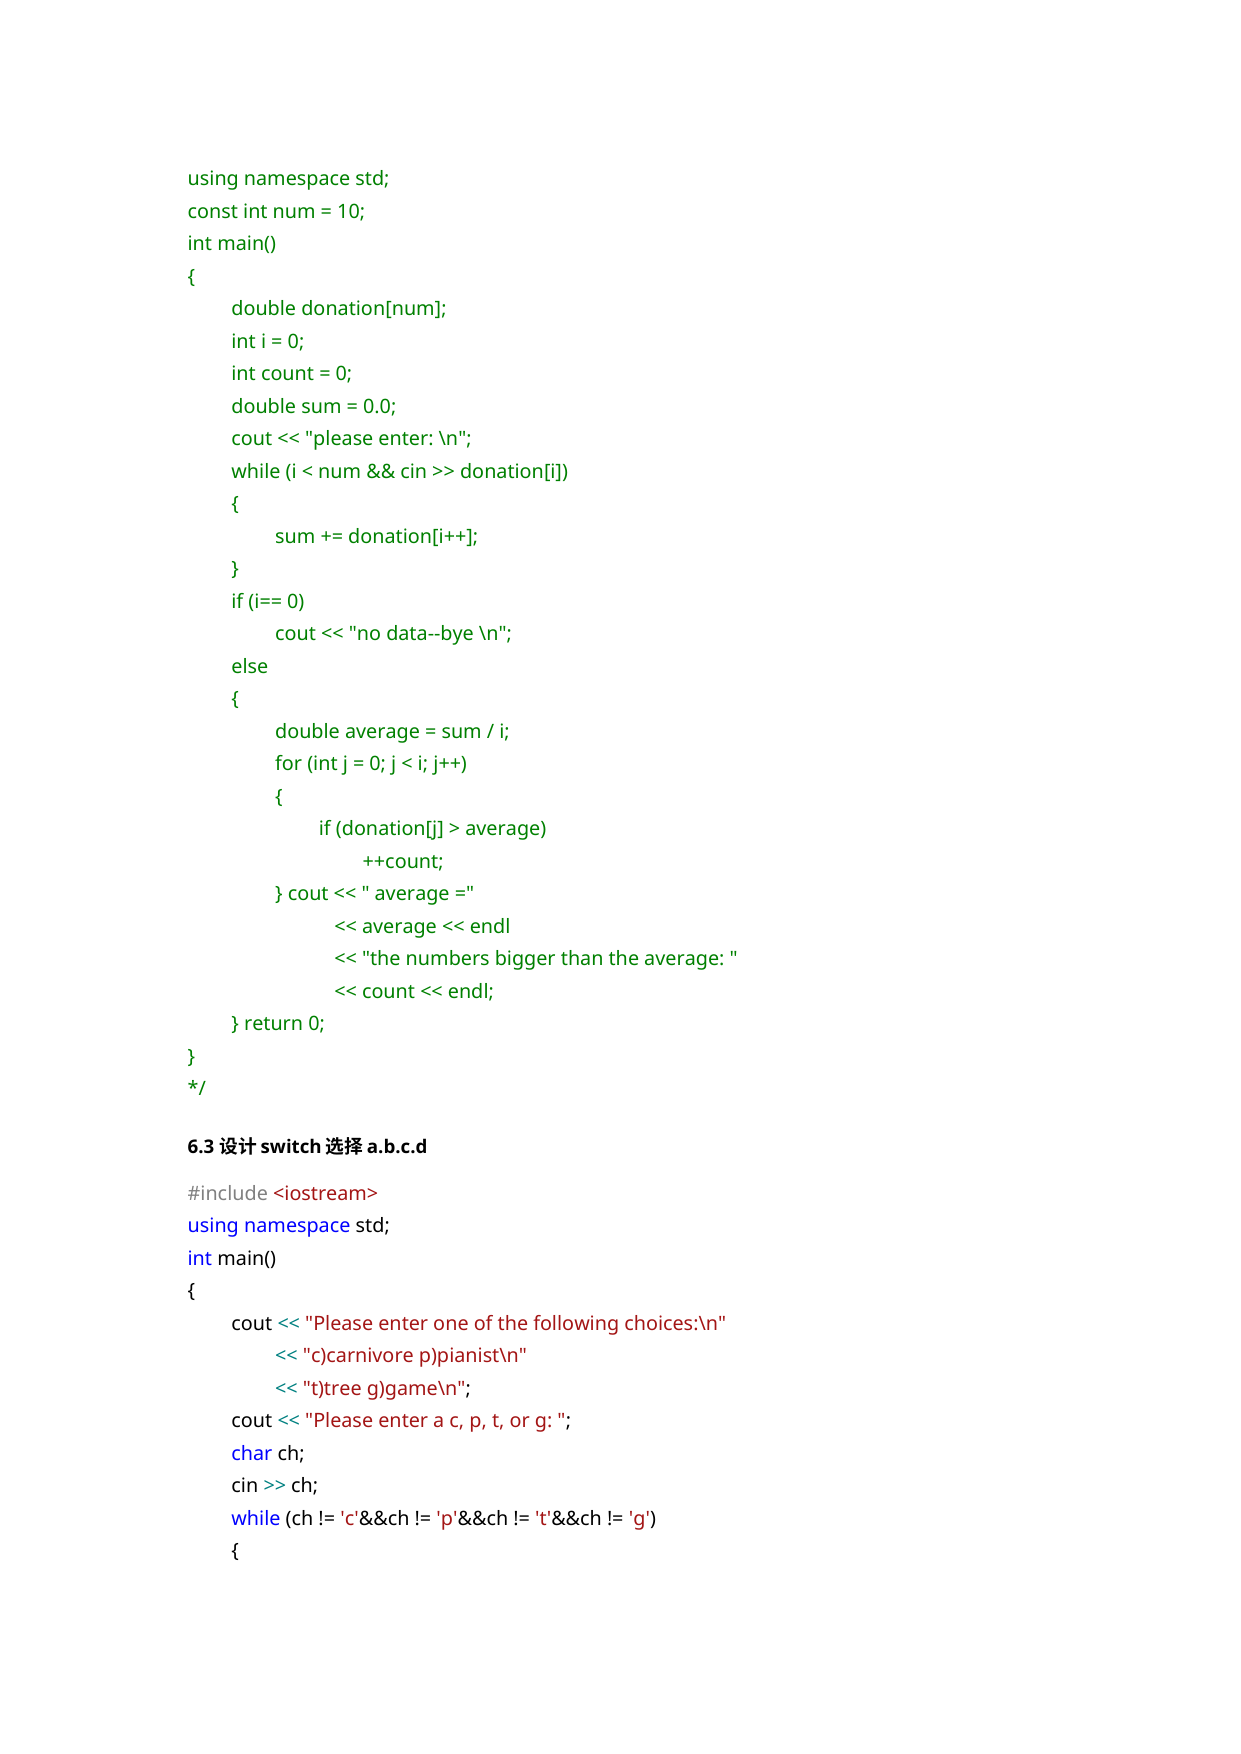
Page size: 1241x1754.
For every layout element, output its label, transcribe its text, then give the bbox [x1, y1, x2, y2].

text int count = 0; [187, 357, 1053, 389]
text for (int j = 0; j < i; j++) [187, 747, 1053, 779]
text sum += donation[i++]; [187, 519, 1053, 552]
text while (ch != 'c'&&ch != 'p'&&ch != 't'&&ch != 'g') [187, 1501, 1053, 1534]
text while (i < num && cin >> donation[i]) [187, 454, 1053, 487]
text << "c)carnivore p)pianist\n" [187, 1339, 1053, 1371]
text cin >> ch; [187, 1469, 1053, 1501]
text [187, 1404, 1053, 1436]
text << average << endl [187, 909, 1053, 942]
text } cout << " average =" [187, 877, 1053, 909]
text if (donation[j] > average) [187, 812, 1053, 844]
text { [187, 487, 1053, 519]
text double sum = 0.0; [187, 389, 1053, 422]
text cout << "Please enter one of the following choices:\n" [187, 1306, 1053, 1339]
text } [187, 552, 1053, 584]
text #include <iostream> [187, 1176, 1053, 1209]
text { [187, 1274, 1053, 1306]
text { [187, 259, 1053, 292]
text else [187, 649, 1053, 682]
text << "the numbers bigger than the average: " [187, 942, 1053, 974]
text } return 0; [187, 1007, 1053, 1039]
text */ [187, 1072, 1053, 1104]
text using namespace std; [187, 162, 1053, 194]
text { [187, 779, 1053, 812]
text << count << endl; [187, 974, 1053, 1007]
text } [187, 1039, 1053, 1072]
text { [187, 1534, 1053, 1566]
text cout << "please enter: \n"; [187, 422, 1053, 454]
text ++count; [187, 844, 1053, 877]
text << "t)tree g)game\n"; [187, 1371, 1053, 1404]
text { [187, 682, 1053, 714]
text using namespace std; [187, 1209, 1053, 1241]
text char ch; [187, 1436, 1053, 1469]
text int main() [187, 1241, 1053, 1274]
text int i = 0; [187, 324, 1053, 357]
text cout << "no data--bye \n"; [187, 617, 1053, 649]
text const int num = 10; [187, 194, 1053, 227]
text int main() [187, 227, 1053, 259]
text double donation[num]; [187, 292, 1053, 324]
text if (i== 0) [187, 584, 1053, 617]
subtitle 6.3 设计switch选择a.b.c.d [187, 1129, 1053, 1162]
text double average = sum / i; [187, 714, 1053, 747]
